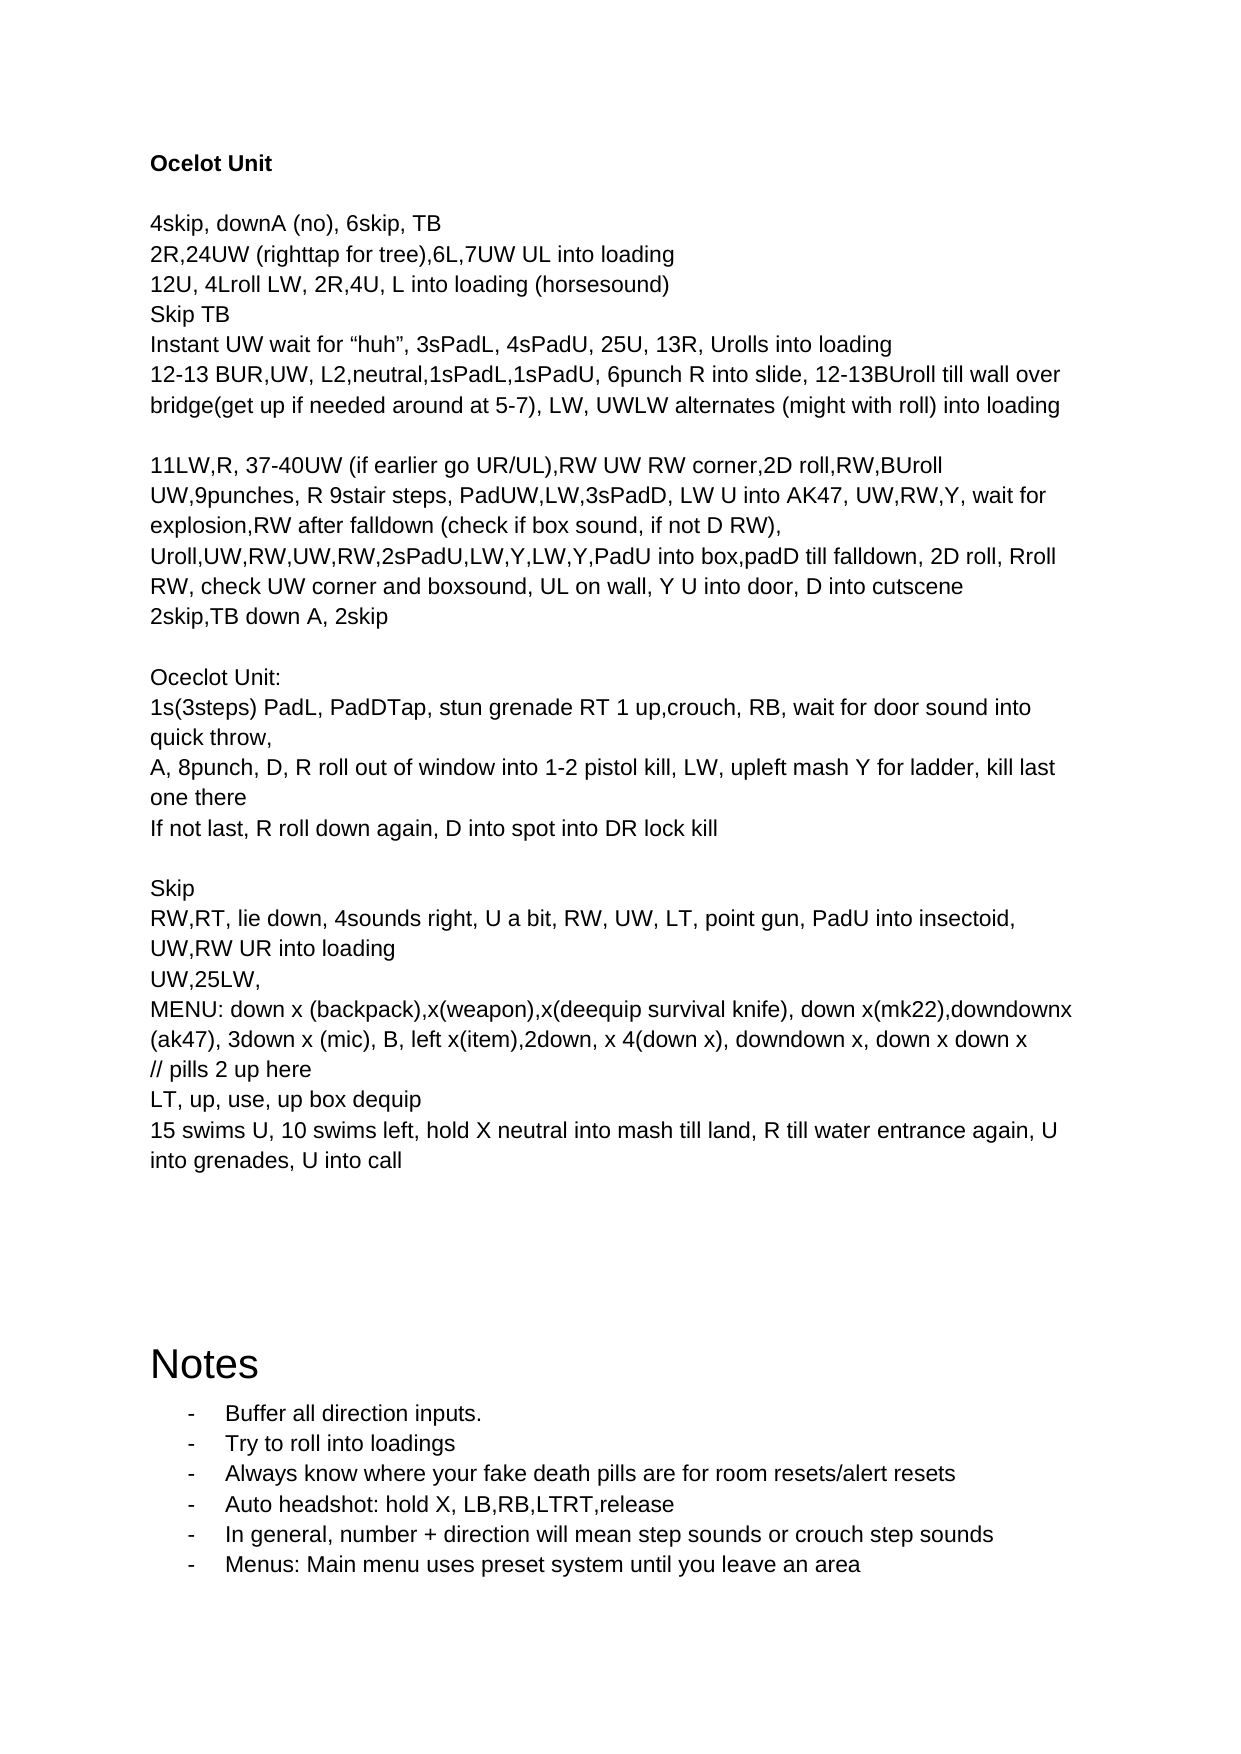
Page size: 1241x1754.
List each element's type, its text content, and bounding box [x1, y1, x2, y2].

text 15 swims U, 10 swims left, hold X neutral into mash till land, R till water entrance again, U into grenades, U into call [150, 1117, 1090, 1173]
subtitle Notes [150, 1339, 1090, 1387]
text 2R,24UW (righttap for tree),6L,7UW UL into loading [150, 241, 1090, 267]
list In general, number + direction will mean step sounds or crouch step sounds [187, 1521, 1090, 1547]
text UW,25LW, [150, 966, 1090, 992]
list Buffer all direction inputs. [187, 1400, 1090, 1426]
text Oceclot Unit: [150, 663, 1090, 690]
text Ocelot Unit [150, 150, 1090, 176]
text 12-13 BUR,UW, L2,neutral,1sPadL,1sPadU, 6punch R into slide, 12-13BUroll till wall over bridge(get up if needed around at 5-7), LW, UWLW alternates (might with roll) into loading [150, 361, 1090, 418]
text 12U, 4Lroll LW, 2R,4U, L into loading (horsesound) [150, 271, 1090, 297]
text // pills 2 up here [150, 1056, 1090, 1083]
text RW,RT, lie down, 4sounds right, U a bit, RW, UW, LT, point gun, PadU into insectoid, UW,RW UR into loading [150, 905, 1090, 962]
list Always know where your fake death pills are for room resets/alert resets [187, 1460, 1090, 1487]
text 4skip, downA (no), 6skip, TB [150, 210, 1090, 237]
text A, 8punch, D, R roll out of window into 1-2 pistol kill, LW, upleft mash Y for ladder, kill last one there [150, 754, 1090, 811]
text 2skip,TB down A, 2skip [150, 603, 1090, 629]
text Skip [150, 875, 1090, 901]
list Try to roll into loadings [187, 1430, 1090, 1457]
list Auto headshot: hold X, LB,RB,LTRT,release [187, 1491, 1090, 1517]
text LT, up, use, up box dequip [150, 1086, 1090, 1113]
text 1s(3steps) PadL, PadDTap, stun grenade RT 1 up,crouch, RB, wait for door sound into quick throw, [150, 694, 1090, 750]
text 11LW,R, 37-40UW (if earlier go UR/UL),RW UW RW corner,2D roll,RW,BUroll UW,9punches, R 9stair steps, PadUW,LW,3sPadD, LW U into AK47, UW,RW,Y, wait for explosion,RW after falldown (check if box sound, if not D RW), Uroll,UW,RW,UW,RW,2sPadU,LW,Y,LW,Y,PadU into box,padD till falldown, 2D roll, Rroll RW, check UW corner and boxsound, UL on wall, Y U into door, D into cutscene [150, 452, 1090, 599]
text MENU: down x (backpack),x(weapon),x(deequip survival knife), down x(mk22),downdownx (ak47), 3down x (mic), B, left x(item),2down, x 4(down x), downdown x, down x down x [150, 996, 1090, 1052]
text Skip TB [150, 301, 1090, 327]
list Menus: Main menu uses preset system until you leave an area [187, 1551, 1090, 1577]
text Instant UW wait for “huh”, 3sPadL, 4sPadU, 25U, 13R, Urolls into loading [150, 331, 1090, 358]
text If not last, R roll down again, D into spot into DR lock kill [150, 814, 1090, 841]
